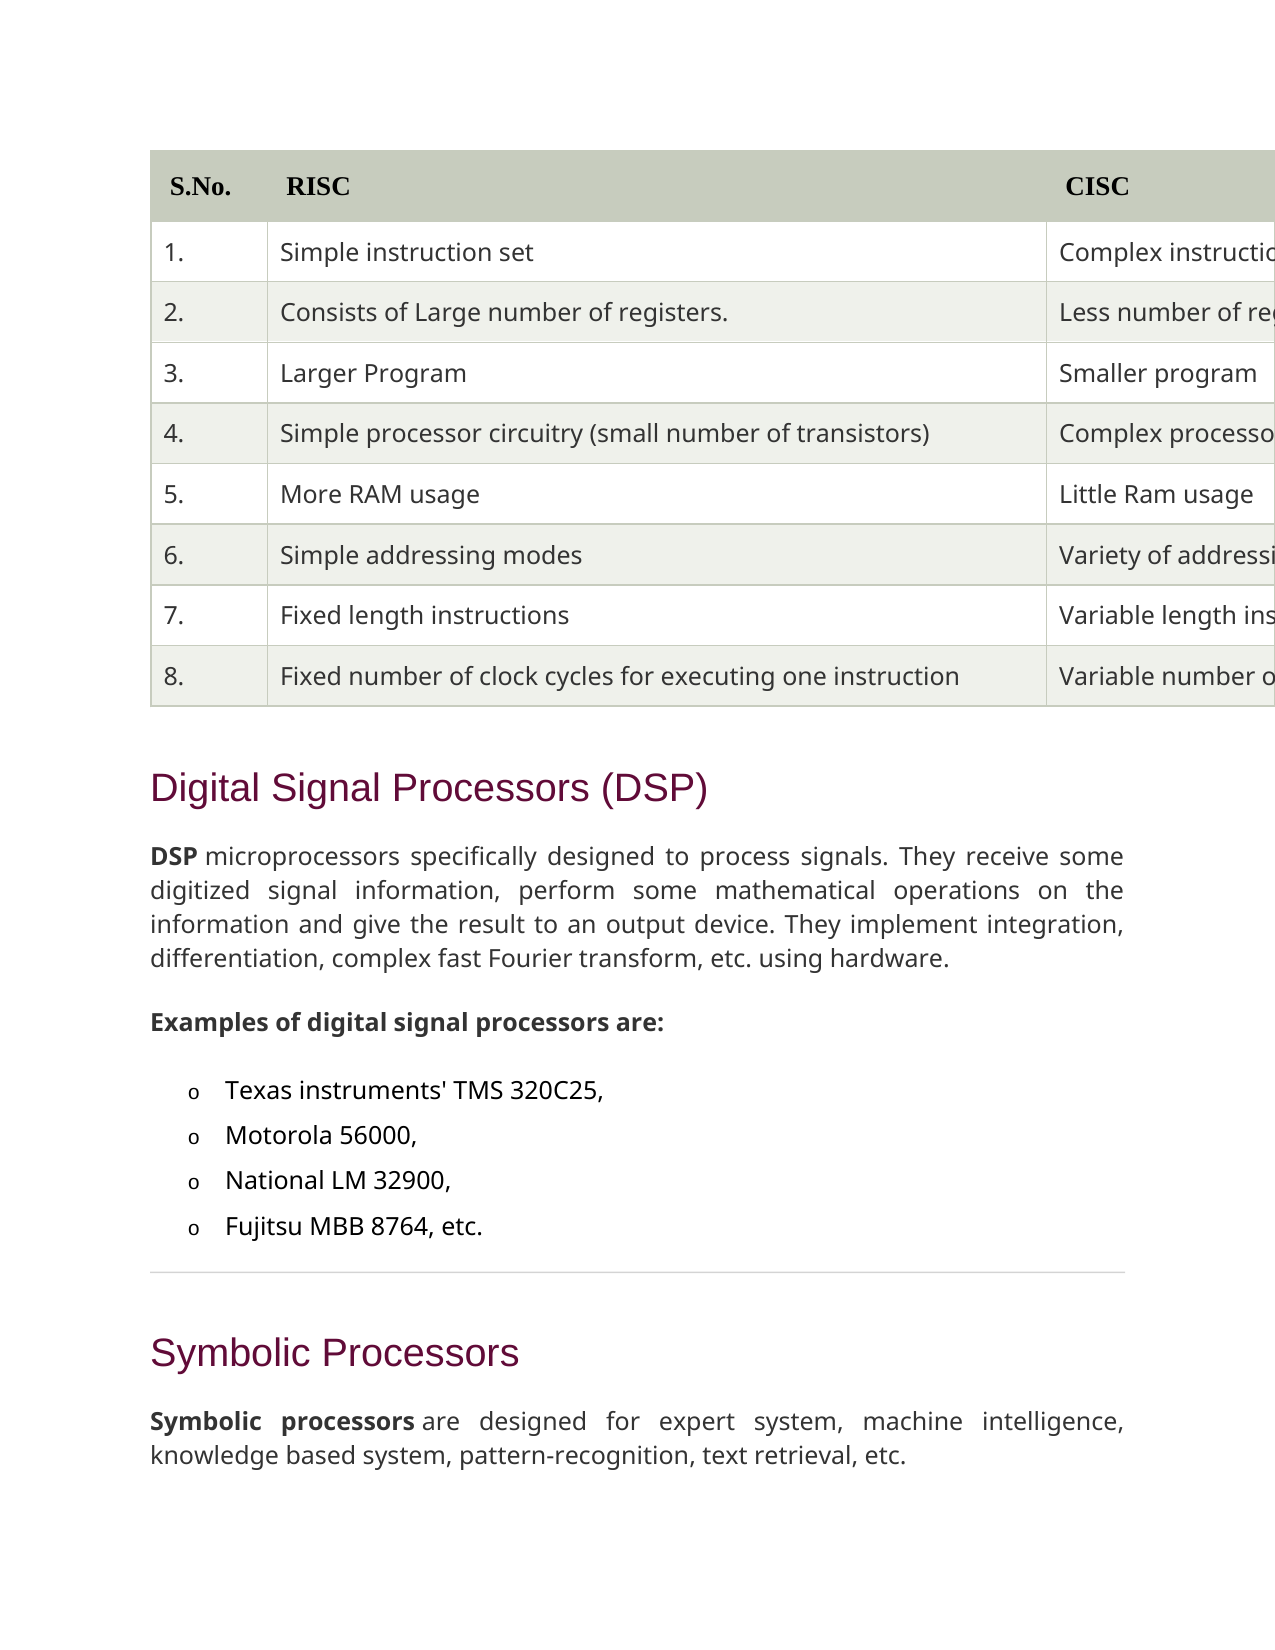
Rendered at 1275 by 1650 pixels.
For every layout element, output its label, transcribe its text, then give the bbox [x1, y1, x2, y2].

table_cell 6. [152, 525, 267, 584]
table_cell Simple processor circuitry (small number of transistors) [268, 404, 1046, 463]
table_cell Little Ram usage [1047, 464, 1274, 523]
table_cell 8. [152, 646, 267, 705]
table_cell 7. [152, 586, 267, 644]
list Texas instruments' TMS 320C25, [187, 1067, 1125, 1106]
table_header CISC [1046, 152, 1274, 220]
list National LM 32900, [187, 1158, 1125, 1197]
table_cell Simple instruction set [268, 222, 1046, 281]
table_cell Variable number of clock cycles for each instructions [1047, 646, 1274, 705]
table_cell 4. [152, 404, 267, 463]
text Symbolic Processors [150, 1329, 1125, 1374]
table_cell Simple addressing modes [268, 525, 1046, 584]
table_cell 1. [152, 222, 267, 281]
table_cell Less number of registers [1047, 282, 1274, 341]
table_cell More RAM usage [268, 464, 1046, 523]
table_header S.No. [152, 152, 267, 220]
table_cell Consists of Large number of registers. [268, 282, 1046, 341]
table_cell 5. [152, 464, 267, 523]
list Motorola 56000, [187, 1113, 1125, 1152]
table_cell Variable length instructions [1047, 586, 1274, 644]
text Symbolic processors are designed for expert system, machine intelligence, knowledge based system, pattern-recognition, text retrieval, etc. [150, 1403, 1125, 1472]
list Fujitsu MBB 8764, etc. [187, 1203, 1125, 1242]
table_cell 3. [152, 343, 267, 402]
text Examples of digital signal processors are: [150, 1004, 1125, 1038]
table_cell Smaller program [1047, 343, 1274, 402]
table_cell Variety of addressing modes [1047, 525, 1274, 584]
text Digital Signal Processors (DSP) [150, 764, 1125, 809]
table_cell 2. [152, 282, 267, 341]
table_header RISC [267, 152, 1046, 220]
table_cell Larger Program [268, 343, 1046, 402]
table_cell Complex instruction set [1047, 222, 1274, 281]
text DSP microprocessors specifically designed to process signals. They receive some digitized signal information, perform some mathematical operations on the information and give the result to an output device. They implement integration, differentiation, complex fast Fourier transform, etc. using hardware. [150, 839, 1125, 975]
table_cell Fixed length instructions [268, 586, 1046, 644]
table_cell Fixed number of clock cycles for executing one instruction [268, 646, 1046, 705]
table_cell Complex processor circuitry (more number of transistors) [1047, 404, 1274, 463]
